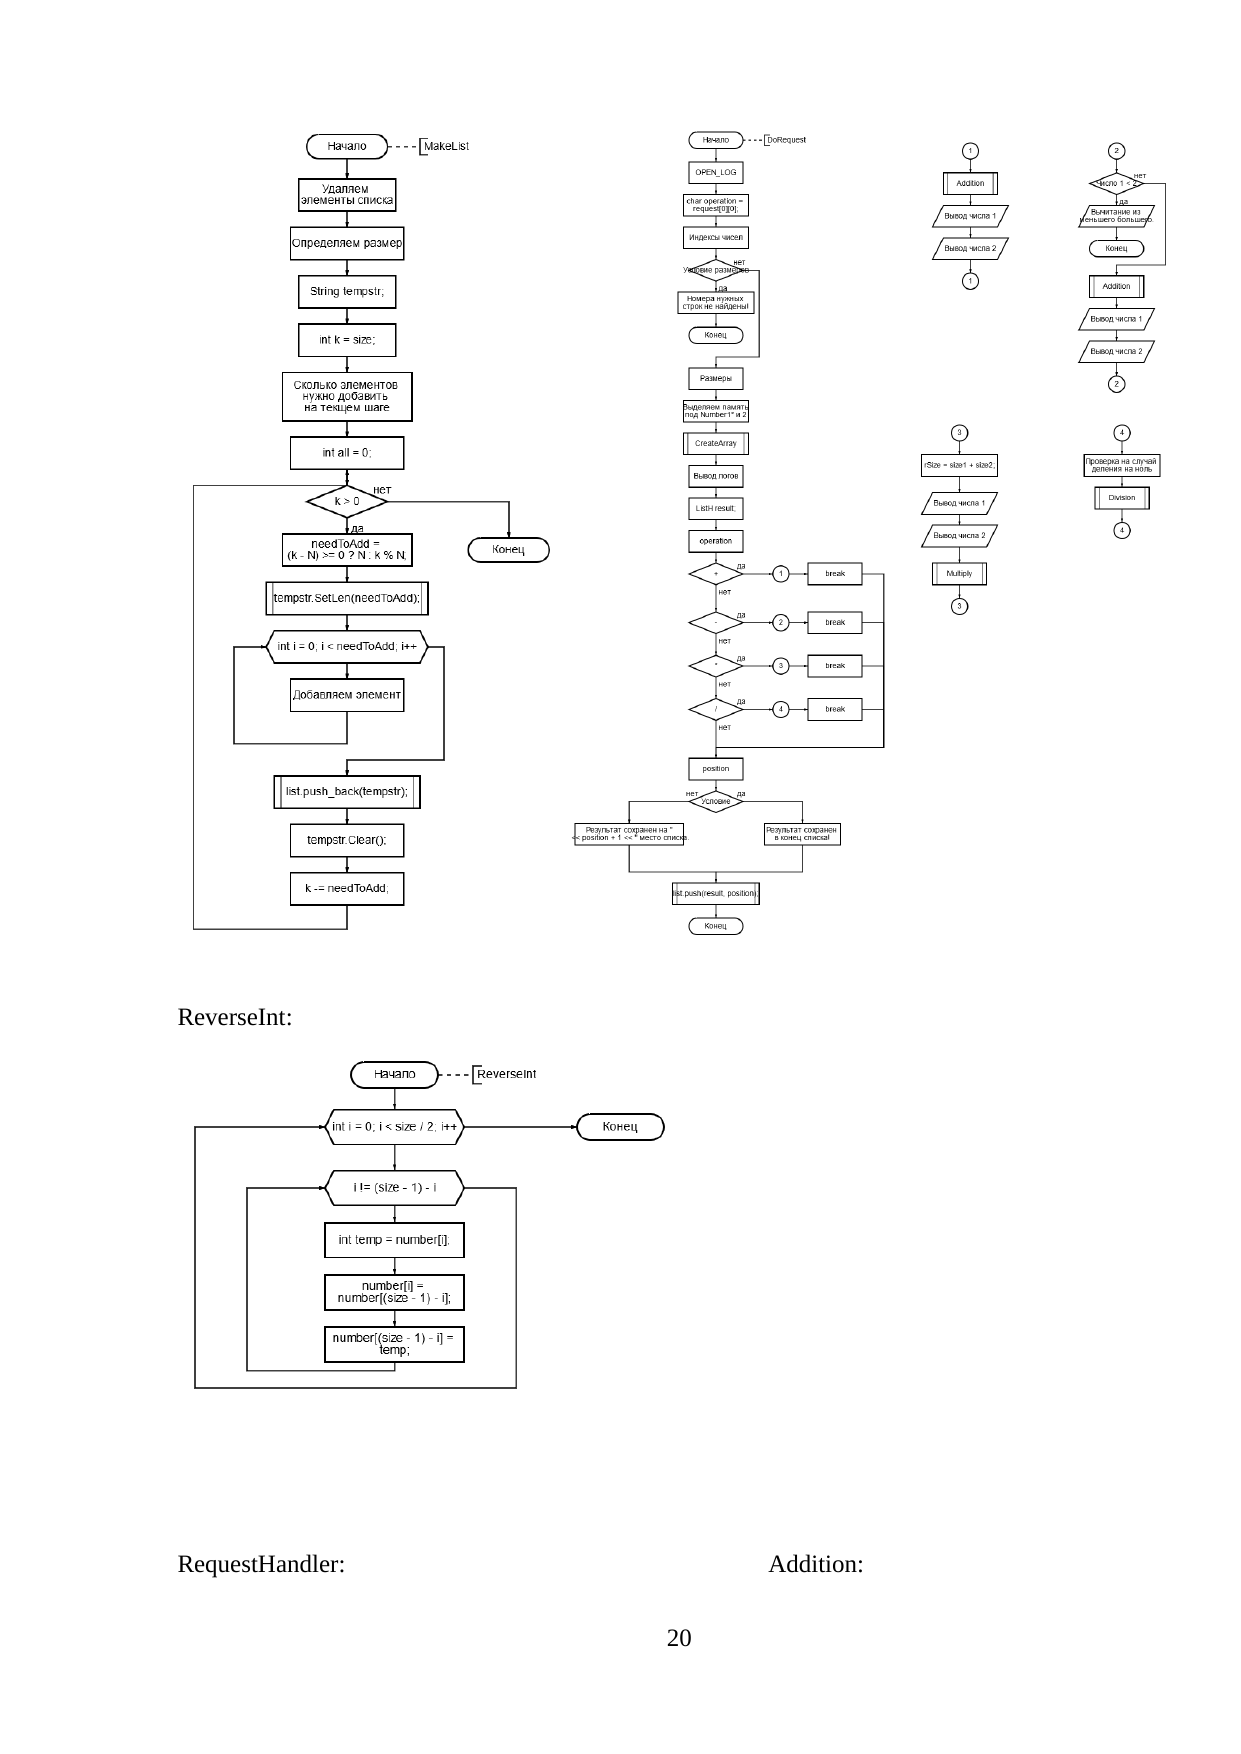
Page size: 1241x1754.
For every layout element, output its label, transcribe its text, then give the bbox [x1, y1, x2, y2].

text RequestHandler: Addition: [177, 1549, 1181, 1577]
text ReverseInt: [177, 1002, 1181, 1031]
picture [177, 118, 1176, 945]
picture [177, 1045, 680, 1405]
